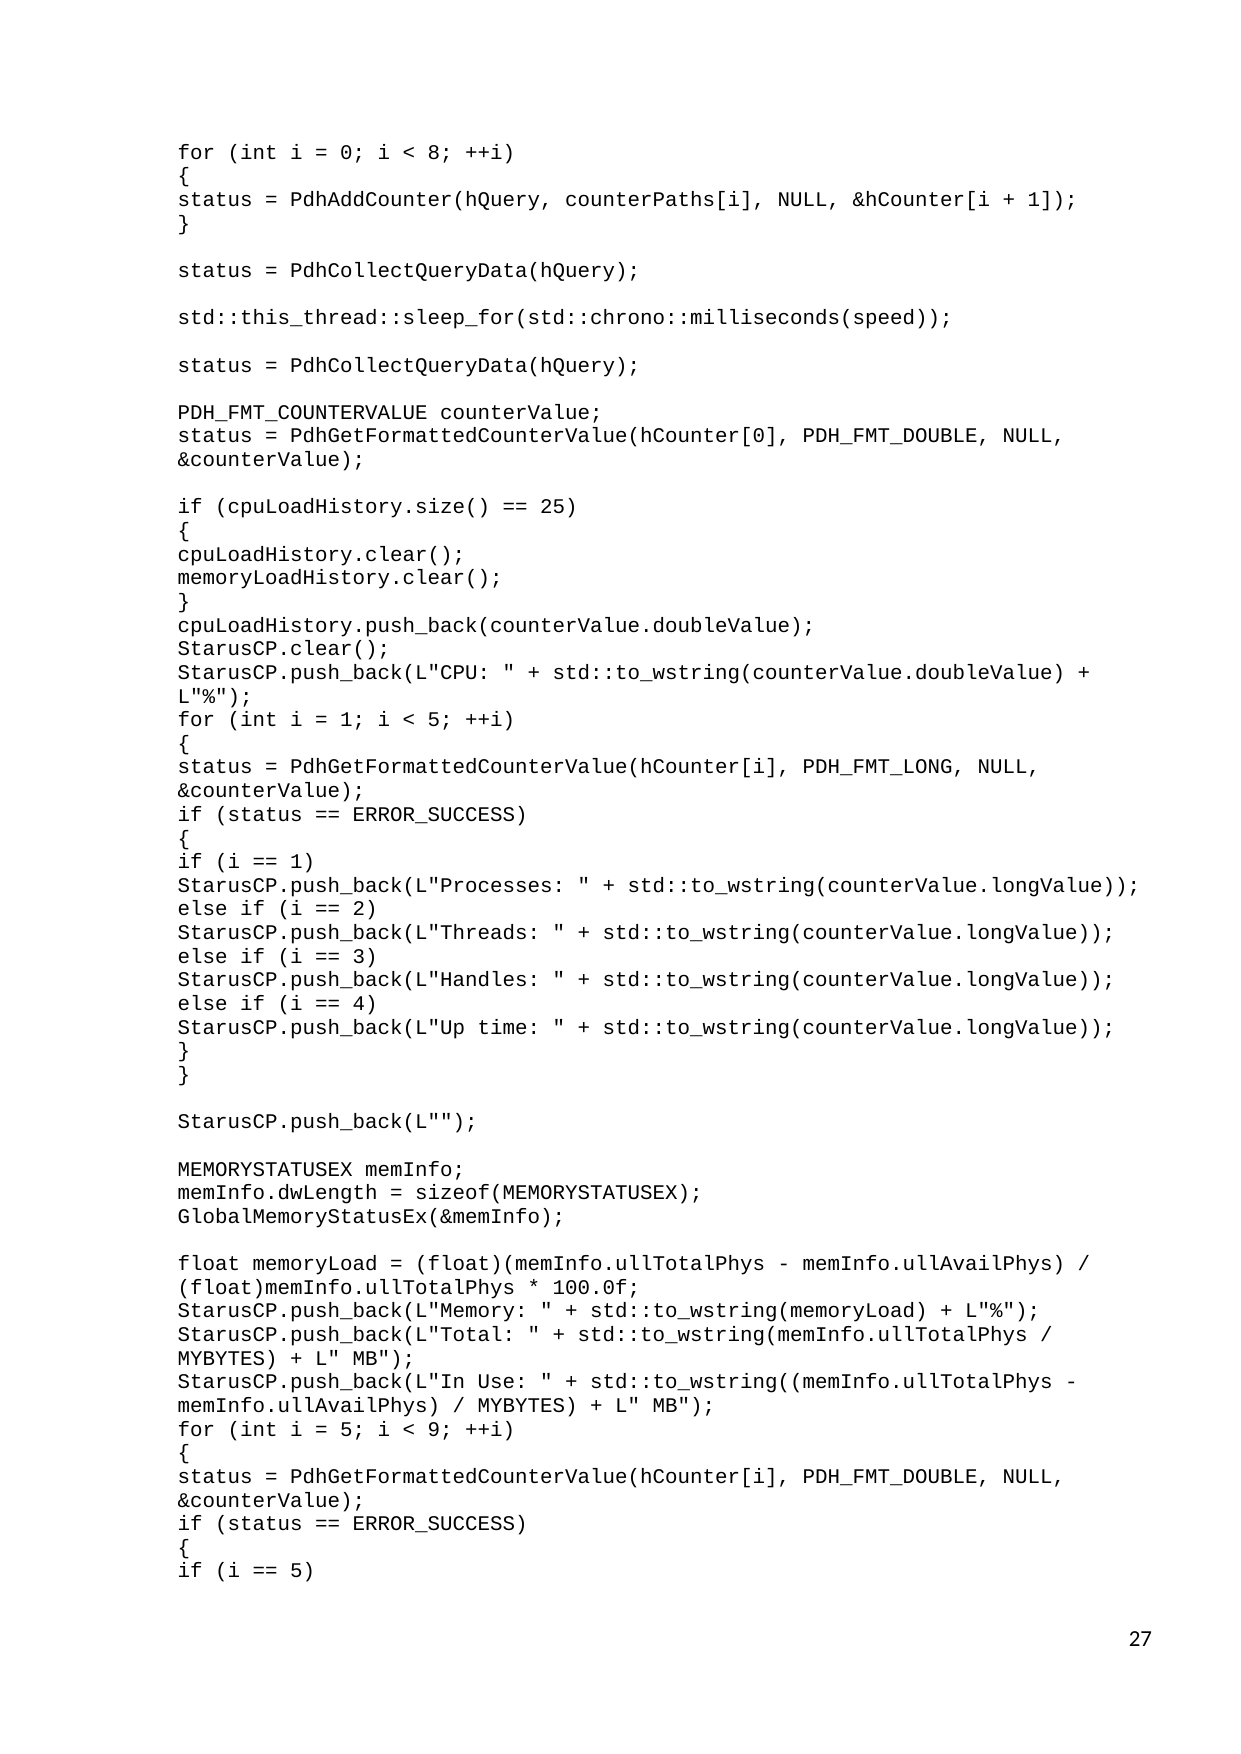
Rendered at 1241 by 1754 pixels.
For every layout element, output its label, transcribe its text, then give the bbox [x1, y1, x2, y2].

text { [177, 165, 1152, 189]
text { [177, 827, 1152, 851]
text else if (i == 3) [177, 946, 1152, 969]
text float memoryLoad = (float)(memInfo.ullTotalPhys - memInfo.ullAvailPhys) / (float)memInfo.ullTotalPhys * 100.0f; [177, 1253, 1152, 1300]
text StarusCP.push_back(L"Threads: " + std::to_wstring(counterValue.longValue)); [177, 922, 1152, 946]
text StarusCP.clear(); [177, 638, 1152, 662]
text if (status == ERROR_SUCCESS) [177, 804, 1152, 827]
text { [177, 733, 1152, 757]
text memoryLoadHistory.clear(); [177, 567, 1152, 591]
text { [177, 1537, 1152, 1561]
text GlobalMemoryStatusEx(&memInfo); [177, 1206, 1152, 1229]
text else if (i == 4) [177, 993, 1152, 1017]
text StarusCP.push_back(L"Handles: " + std::to_wstring(counterValue.longValue)); [177, 969, 1152, 993]
text if (i == 1) [177, 851, 1152, 875]
text status = PdhCollectQueryData(hQuery); [177, 354, 1152, 378]
text for (int i = 1; i < 5; ++i) [177, 709, 1152, 733]
text if (status == ERROR_SUCCESS) [177, 1513, 1152, 1537]
text StarusCP.push_back(L"Total: " + std::to_wstring(memInfo.ullTotalPhys / MYBYTES) + L" MB"); [177, 1324, 1152, 1371]
text status = PdhGetFormattedCounterValue(hCounter[0], PDH_FMT_DOUBLE, NULL, &counterValue); [177, 426, 1152, 473]
text for (int i = 0; i < 8; ++i) [177, 142, 1152, 165]
text MEMORYSTATUSEX memInfo; [177, 1158, 1152, 1182]
text StarusCP.push_back(L"In Use: " + std::to_wstring((memInfo.ullTotalPhys - memInfo.ullAvailPhys) / MYBYTES) + L" MB"); [177, 1371, 1152, 1419]
text { [177, 1442, 1152, 1466]
text StarusCP.push_back(L"Memory: " + std::to_wstring(memoryLoad) + L"%"); [177, 1300, 1152, 1324]
text } [177, 591, 1152, 615]
text StarusCP.push_back(L"Processes: " + std::to_wstring(counterValue.longValue)); [177, 875, 1152, 898]
text for (int i = 5; i < 9; ++i) [177, 1419, 1152, 1442]
text status = PdhCollectQueryData(hQuery); [177, 260, 1152, 284]
text } [177, 1040, 1152, 1064]
text if (cpuLoadHistory.size() == 25) [177, 496, 1152, 520]
text } [177, 1064, 1152, 1088]
text StarusCP.push_back(L"CPU: " + std::to_wstring(counterValue.doubleValue) + L"%"); [177, 662, 1152, 709]
text } [177, 213, 1152, 236]
text PDH_FMT_COUNTERVALUE counterValue; [177, 402, 1152, 426]
text status = PdhGetFormattedCounterValue(hCounter[i], PDH_FMT_LONG, NULL, &counterValue); [177, 757, 1152, 804]
text StarusCP.push_back(L"Up time: " + std::to_wstring(counterValue.longValue)); [177, 1017, 1152, 1040]
text cpuLoadHistory.push_back(counterValue.doubleValue); [177, 615, 1152, 638]
text memInfo.dwLength = sizeof(MEMORYSTATUSEX); [177, 1182, 1152, 1206]
text status = PdhGetFormattedCounterValue(hCounter[i], PDH_FMT_DOUBLE, NULL, &counterValue); [177, 1466, 1152, 1513]
text std::this_thread::sleep_for(std::chrono::milliseconds(speed)); [177, 307, 1152, 331]
text status = PdhAddCounter(hQuery, counterPaths[i], NULL, &hCounter[i + 1]); [177, 189, 1152, 213]
text else if (i == 2) [177, 898, 1152, 922]
text cpuLoadHistory.clear(); [177, 544, 1152, 567]
text StarusCP.push_back(L""); [177, 1111, 1152, 1135]
text if (i == 5) [177, 1561, 1152, 1584]
text { [177, 520, 1152, 544]
